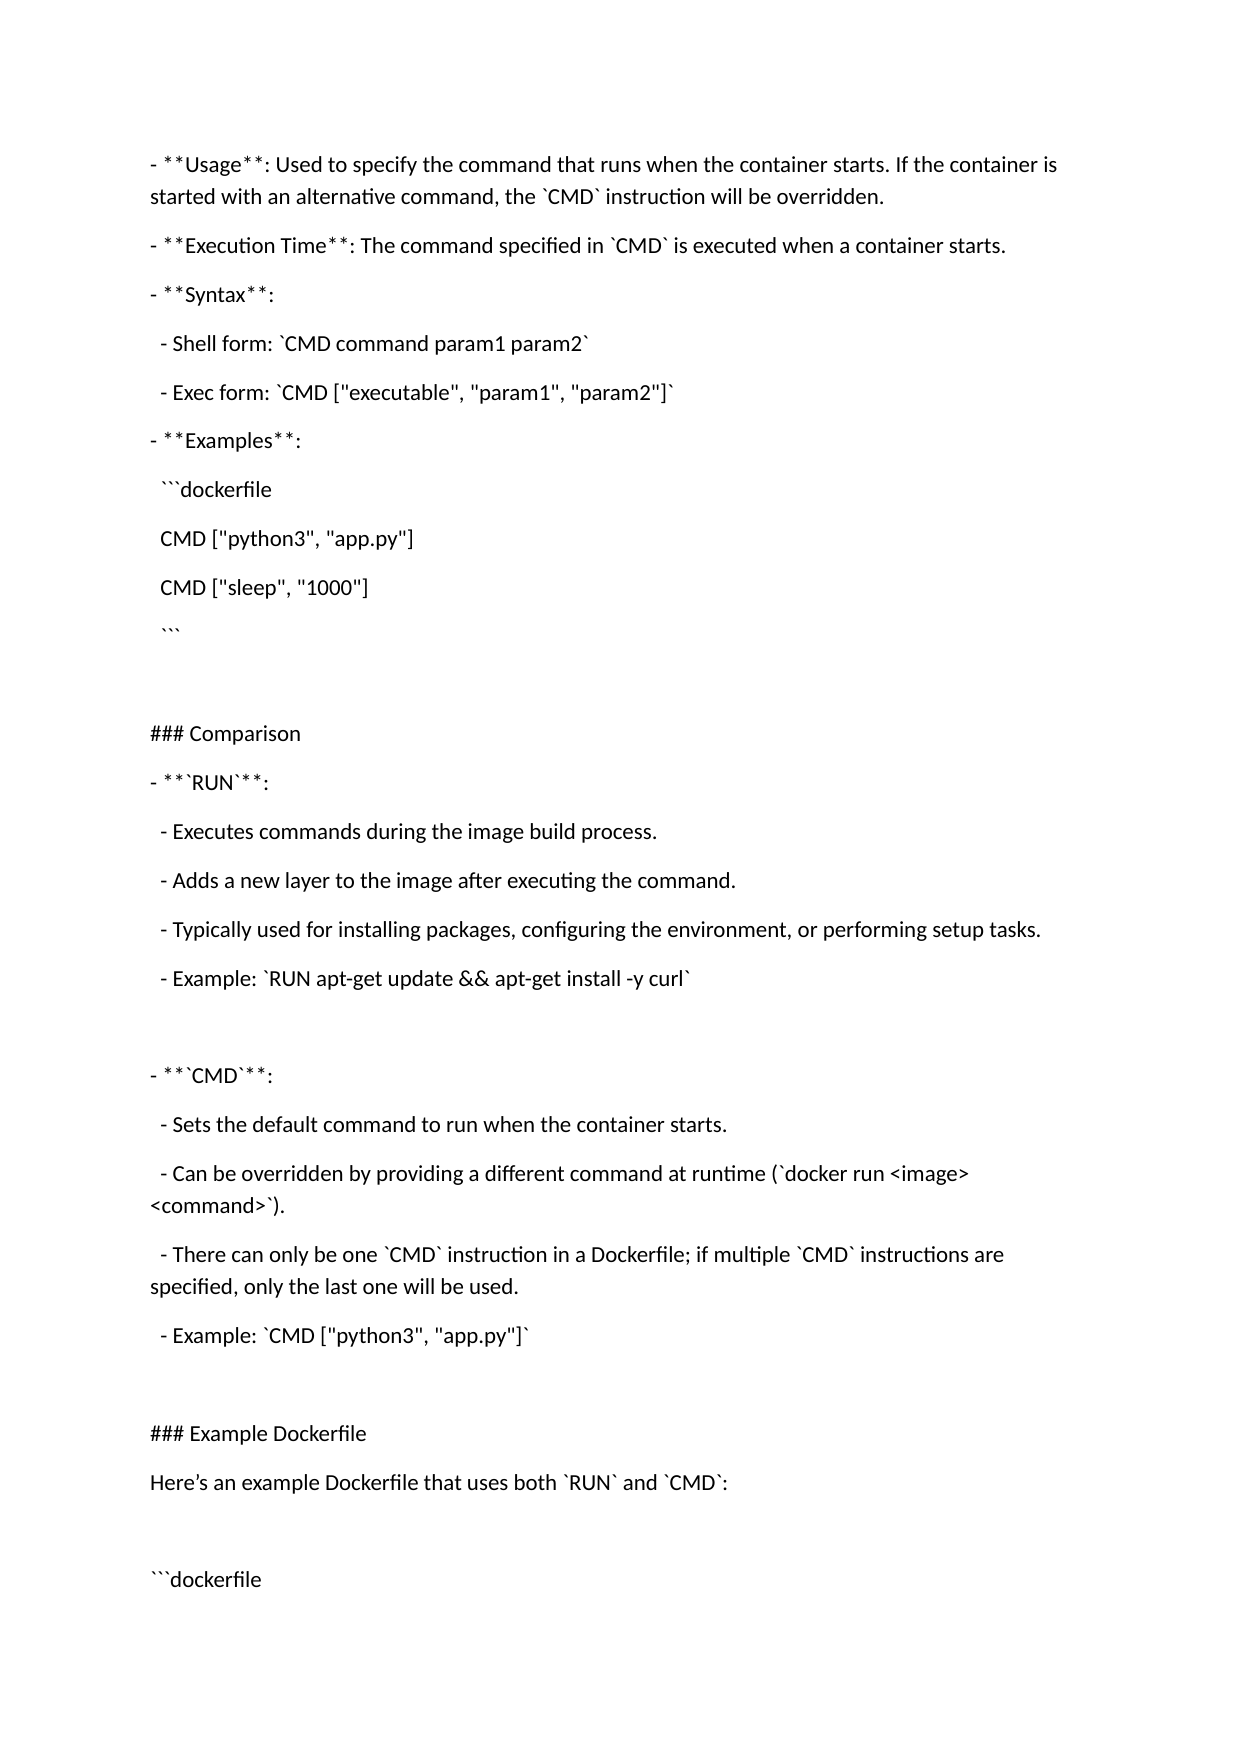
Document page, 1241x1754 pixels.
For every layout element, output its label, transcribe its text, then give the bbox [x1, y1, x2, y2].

text - Executes commands during the image build process. [150, 817, 1090, 845]
text - **`CMD`**: [150, 1062, 1090, 1089]
text ```dockerfile [150, 475, 1090, 503]
text - **Examples**: [150, 426, 1090, 454]
text - **Usage**: Used to specify the command that runs when the container starts. If the container is started with an alternative command, the `CMD` instruction will be overridden. [150, 150, 1090, 210]
text - Shell form: `CMD command param1 param2` [150, 329, 1090, 357]
text - **Execution Time**: The command specified in `CMD` is executed when a container starts. [150, 231, 1090, 259]
text CMD ["sleep", "1000"] [150, 573, 1090, 601]
text - Sets the default command to run when the container starts. [150, 1110, 1090, 1138]
text ### Comparison [150, 719, 1090, 748]
text - **Syntax**: [150, 280, 1090, 308]
text - Adds a new layer to the image after executing the command. [150, 866, 1090, 894]
text CMD ["python3", "app.py"] [150, 524, 1090, 552]
text - Typically used for installing packages, configuring the environment, or performing setup tasks. [150, 915, 1090, 943]
text - Can be overridden by providing a different command at runtime (`docker run <image> <command>`). [150, 1159, 1090, 1219]
text ``` [150, 622, 1090, 650]
text - Exec form: `CMD ["executable", "param1", "param2"]` [150, 378, 1090, 406]
text Here’s an example Dockerfile that uses both `RUN` and `CMD`: [150, 1468, 1090, 1496]
text - **`RUN`**: [150, 768, 1090, 796]
text ### Example Dockerfile [150, 1419, 1090, 1447]
text - There can only be one `CMD` instruction in a Dockerfile; if multiple `CMD` instructions are specified, only the last one will be used. [150, 1240, 1090, 1301]
text ```dockerfile [150, 1566, 1090, 1594]
text - Example: `RUN apt-get update && apt-get install -y curl` [150, 964, 1090, 992]
text - Example: `CMD ["python3", "app.py"]` [150, 1321, 1090, 1349]
